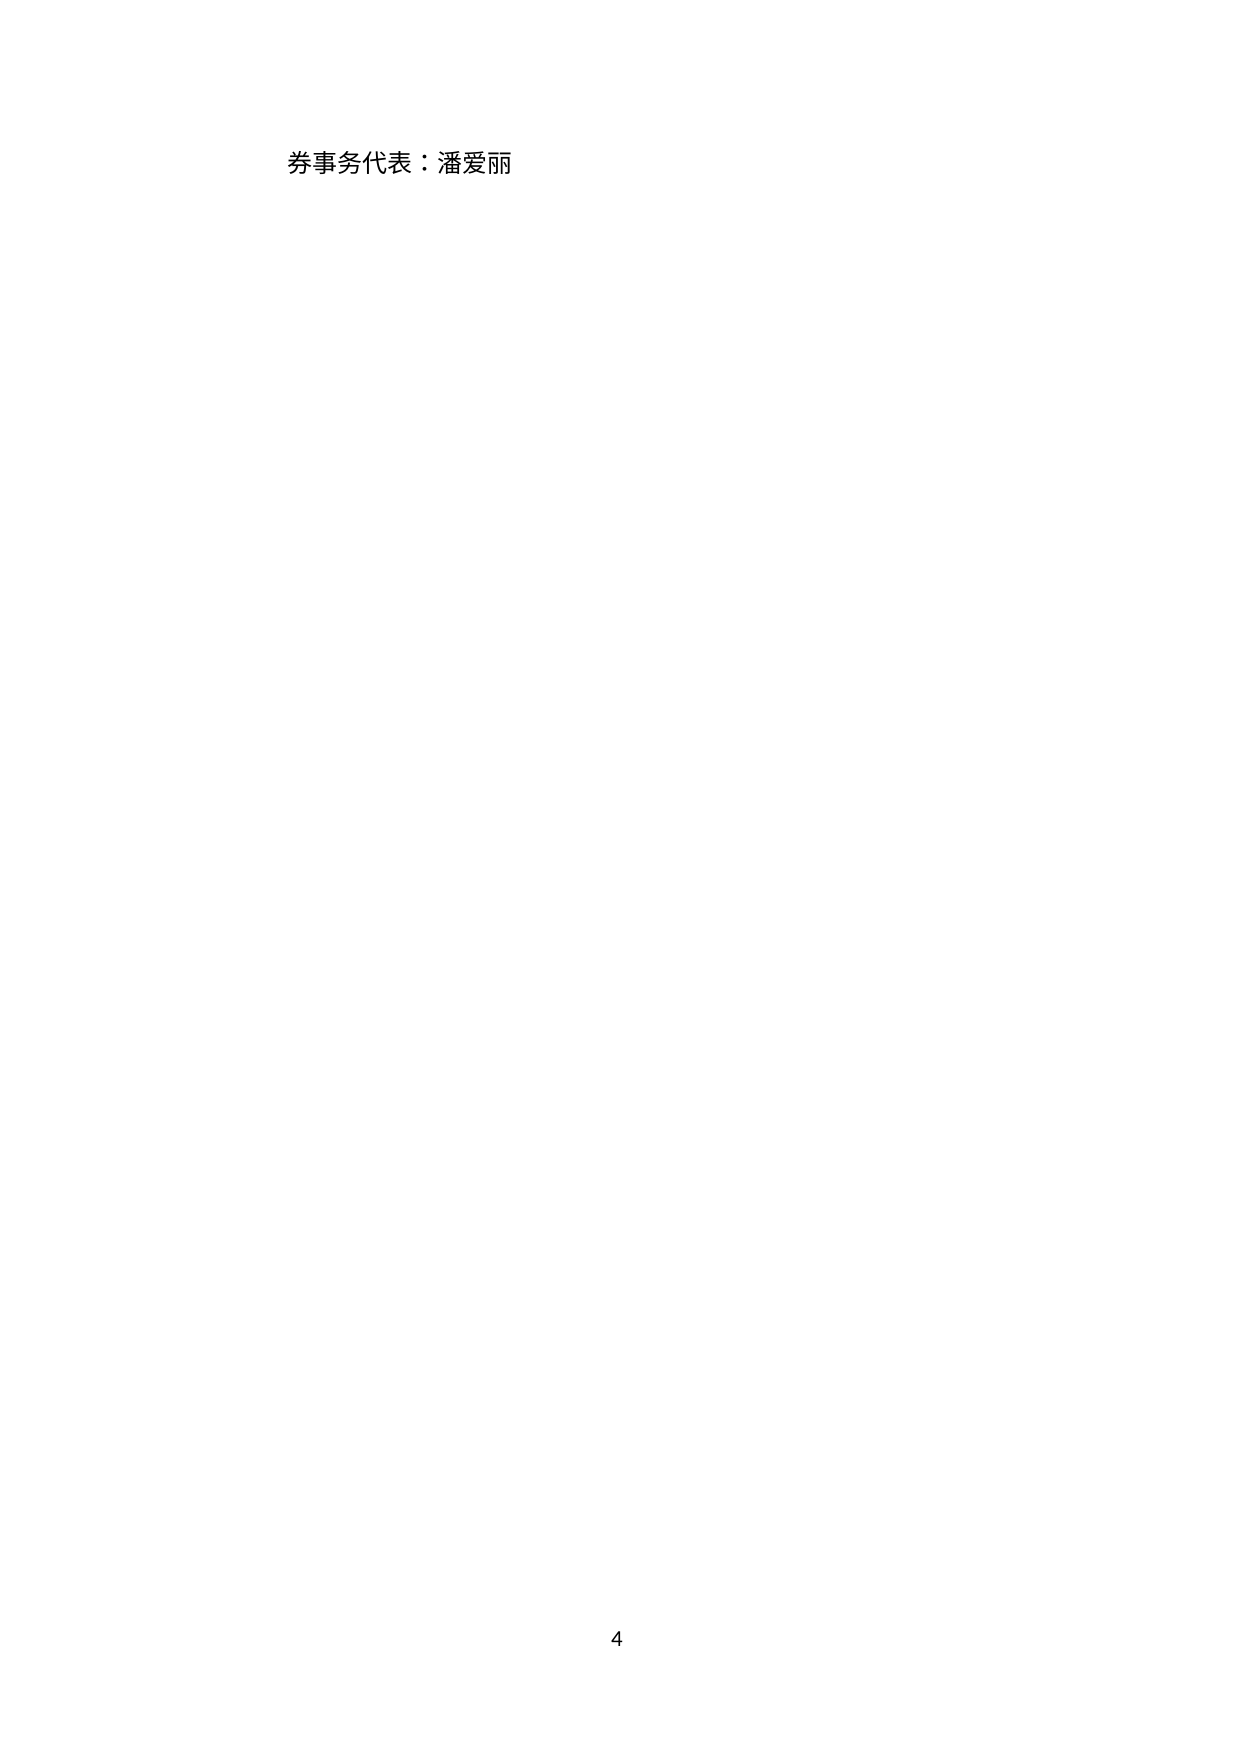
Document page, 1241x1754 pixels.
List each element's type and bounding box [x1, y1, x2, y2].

text [287, 146, 664, 180]
